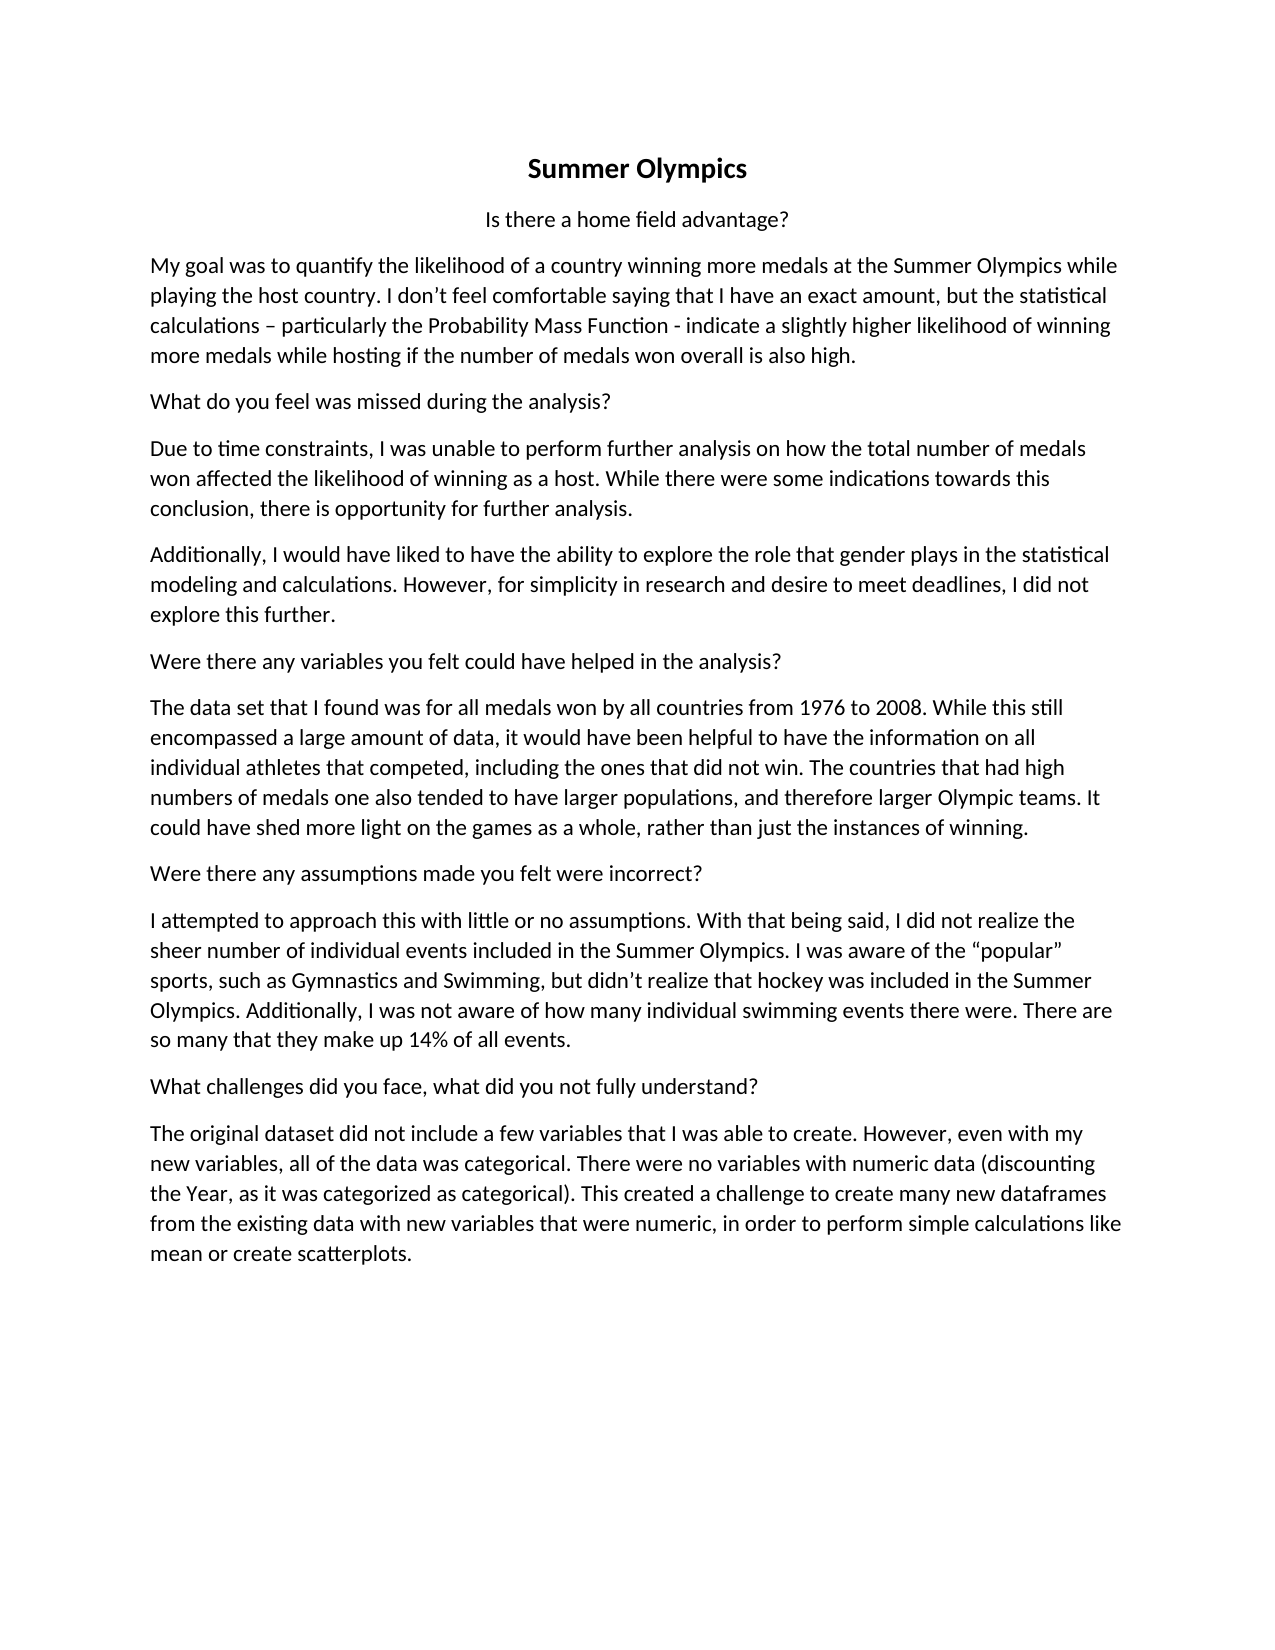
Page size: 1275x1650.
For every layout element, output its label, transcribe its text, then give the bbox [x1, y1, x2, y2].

text Were there any assumptions made you felt were incorrect? [150, 859, 1125, 887]
text I attempted to approach this with little or no assumptions. With that being said, I did not realize the sheer number of individual events included in the Summer Olympics. I was aware of the “popular” sports, such as Gymnastics and Swimming, but didn’t realize that hockey was included in the Summer Olympics. Additionally, I was not aware of how many individual swimming events there were. There are so many that they make up 14% of all events. [150, 906, 1125, 1054]
text Is there a home field advantage? [150, 205, 1125, 233]
text Additionally, I would have liked to have the ability to explore the role that gender plays in the statistical modeling and calculations. However, for simplicity in research and desire to meet deadlines, I did not explore this further. [150, 540, 1125, 628]
text What do you feel was missed during the analysis? [150, 387, 1125, 416]
text What challenges did you face, what did you not fully understand? [150, 1072, 1125, 1100]
text The original dataset did not include a few variables that I was able to create. However, even with my new variables, all of the data was categorical. There were no variables with numeric data (discounting the Year, as it was categorized as categorical). This created a challenge to create many new dataframes from the existing data with new variables that were numeric, in order to perform simple calculations like mean or create scatterplots. [150, 1119, 1125, 1268]
text Due to time constraints, I was unable to perform further analysis on how the total number of medals won affected the likelihood of winning as a host. While there were some indications towards this conclusion, there is opportunity for further analysis. [150, 434, 1125, 522]
text My goal was to quantify the likelihood of a country winning more medals at the Summer Olympics while playing the host country. I don’t feel comfortable saying that I have an exact amount, but the statistical calculations – particularly the Probability Mass Function - indicate a slightly higher likelihood of winning more medals while hosting if the number of medals won overall is also high. [150, 251, 1125, 369]
text The data set that I found was for all medals won by all countries from 1976 to 2008. While this still encompassed a large amount of data, it would have been helpful to have the information on all individual athletes that competed, including the ones that did not win. The countries that had high numbers of medals one also tended to have larger populations, and therefore larger Olympic teams. It could have shed more light on the games as a whole, rather than just the instances of winning. [150, 693, 1125, 841]
text Summer Olympics [150, 150, 1125, 186]
text Were there any variables you felt could have helped in the analysis? [150, 647, 1125, 675]
